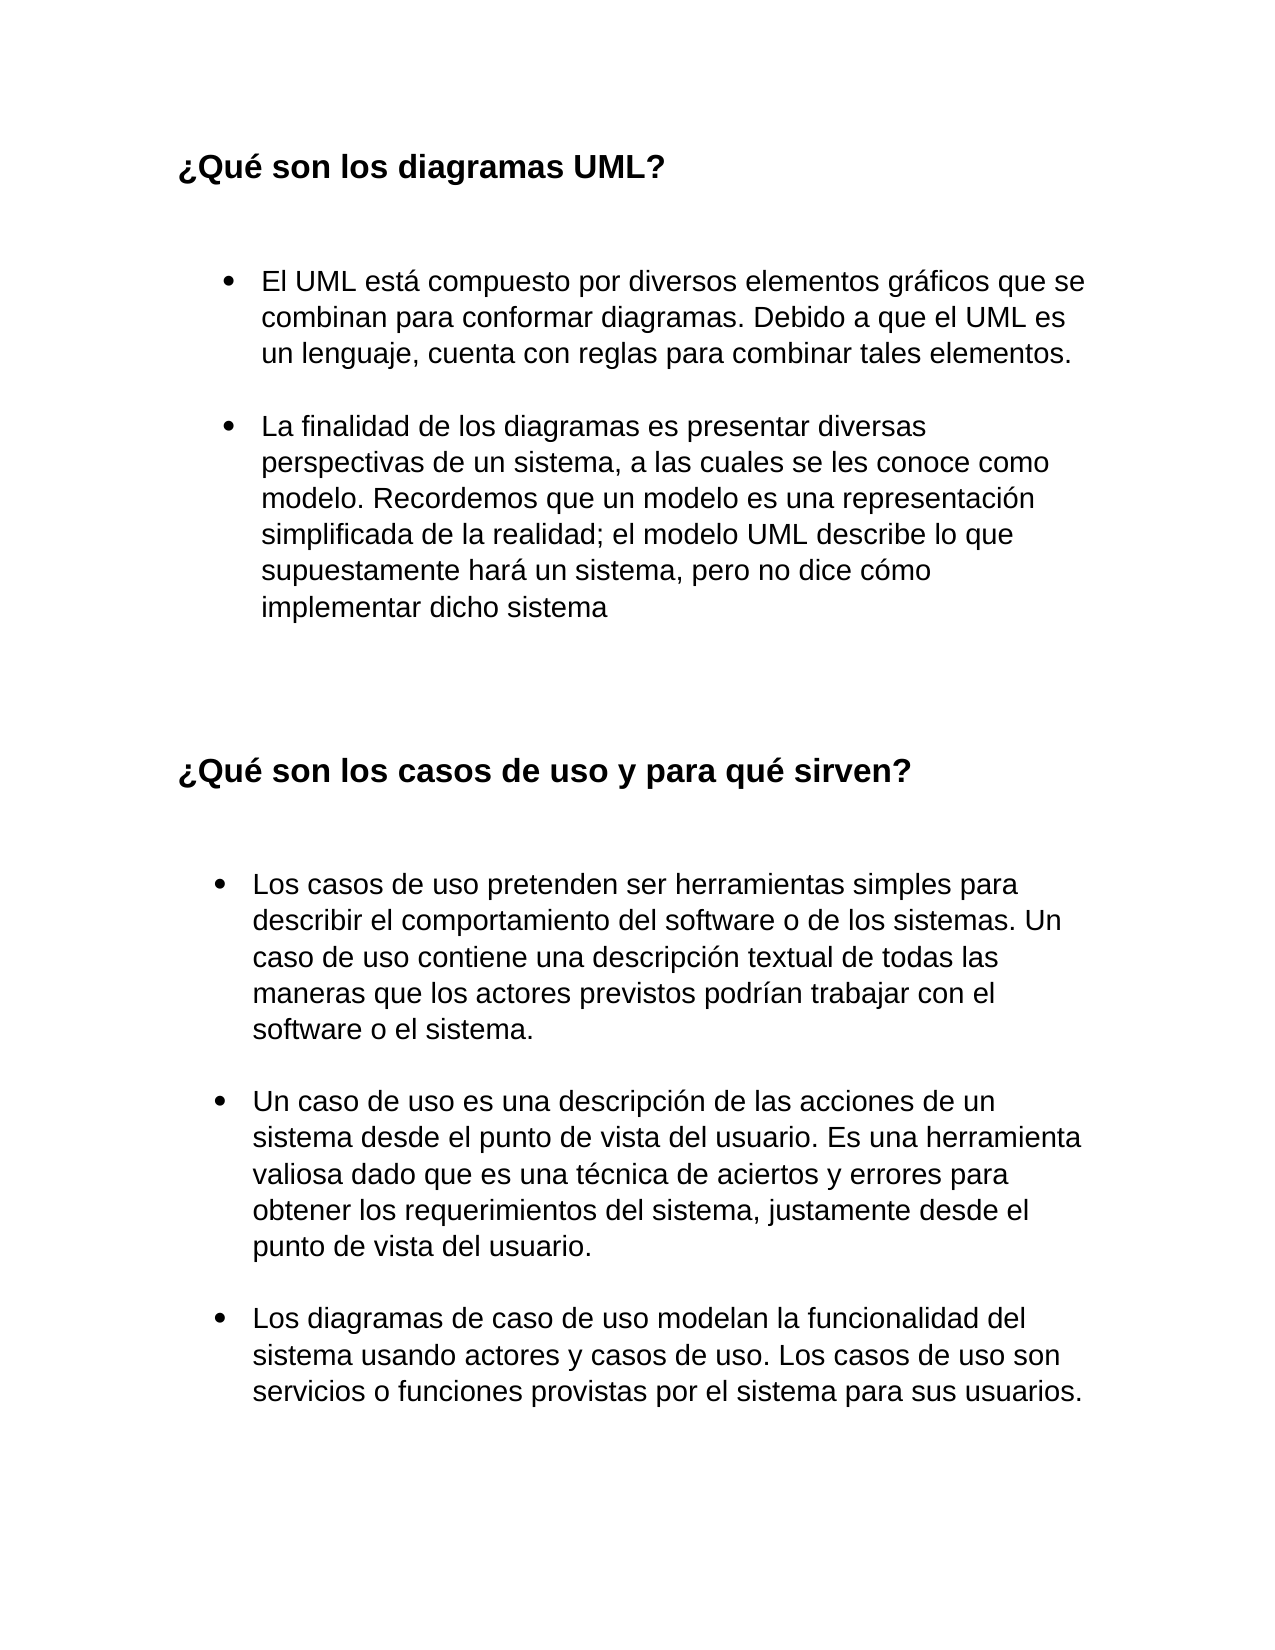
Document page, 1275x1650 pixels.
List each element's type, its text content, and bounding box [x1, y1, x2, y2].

text ¿Qué son los diagramas UML? [177, 148, 1098, 186]
list Los casos de uso pretenden ser herramientas simples para describir el comportamiento del software o de los sistemas. Un caso de uso contiene una descripción textual de todas las maneras que los actores previstos podrían trabajar con el software o el sistema. [215, 867, 1098, 1045]
list Los diagramas de caso de uso modelan la funcionalidad del sistema usando actores y casos de uso. Los casos de uso son servicios o funciones provistas por el sistema para sus usuarios. [215, 1301, 1098, 1407]
list Un caso de uso es una descripción de las acciones de un sistema desde el punto de vista del usuario. Es una herramienta valiosa dado que es una técnica de aciertos y errores para obtener los requerimientos del sistema, justamente desde el punto de vista del usuario. [215, 1084, 1098, 1262]
text ¿Qué son los casos de uso y para qué sirven? [177, 751, 1098, 789]
list El UML está compuesto por diversos elementos gráficos que se combinan para conformar diagramas. Debido a que el UML es un lenguaje, cuenta con reglas para combinar tales elementos. [223, 264, 1098, 370]
list La finalidad de los diagramas es presentar diversas perspectivas de un sistema, a las cuales se les conoce como modelo. Recordemos que un modelo es una representación simplificada de la realidad; el modelo UML describe lo que supuestamente hará un sistema, pero no dice cómo implementar dicho sistema [223, 409, 1098, 623]
